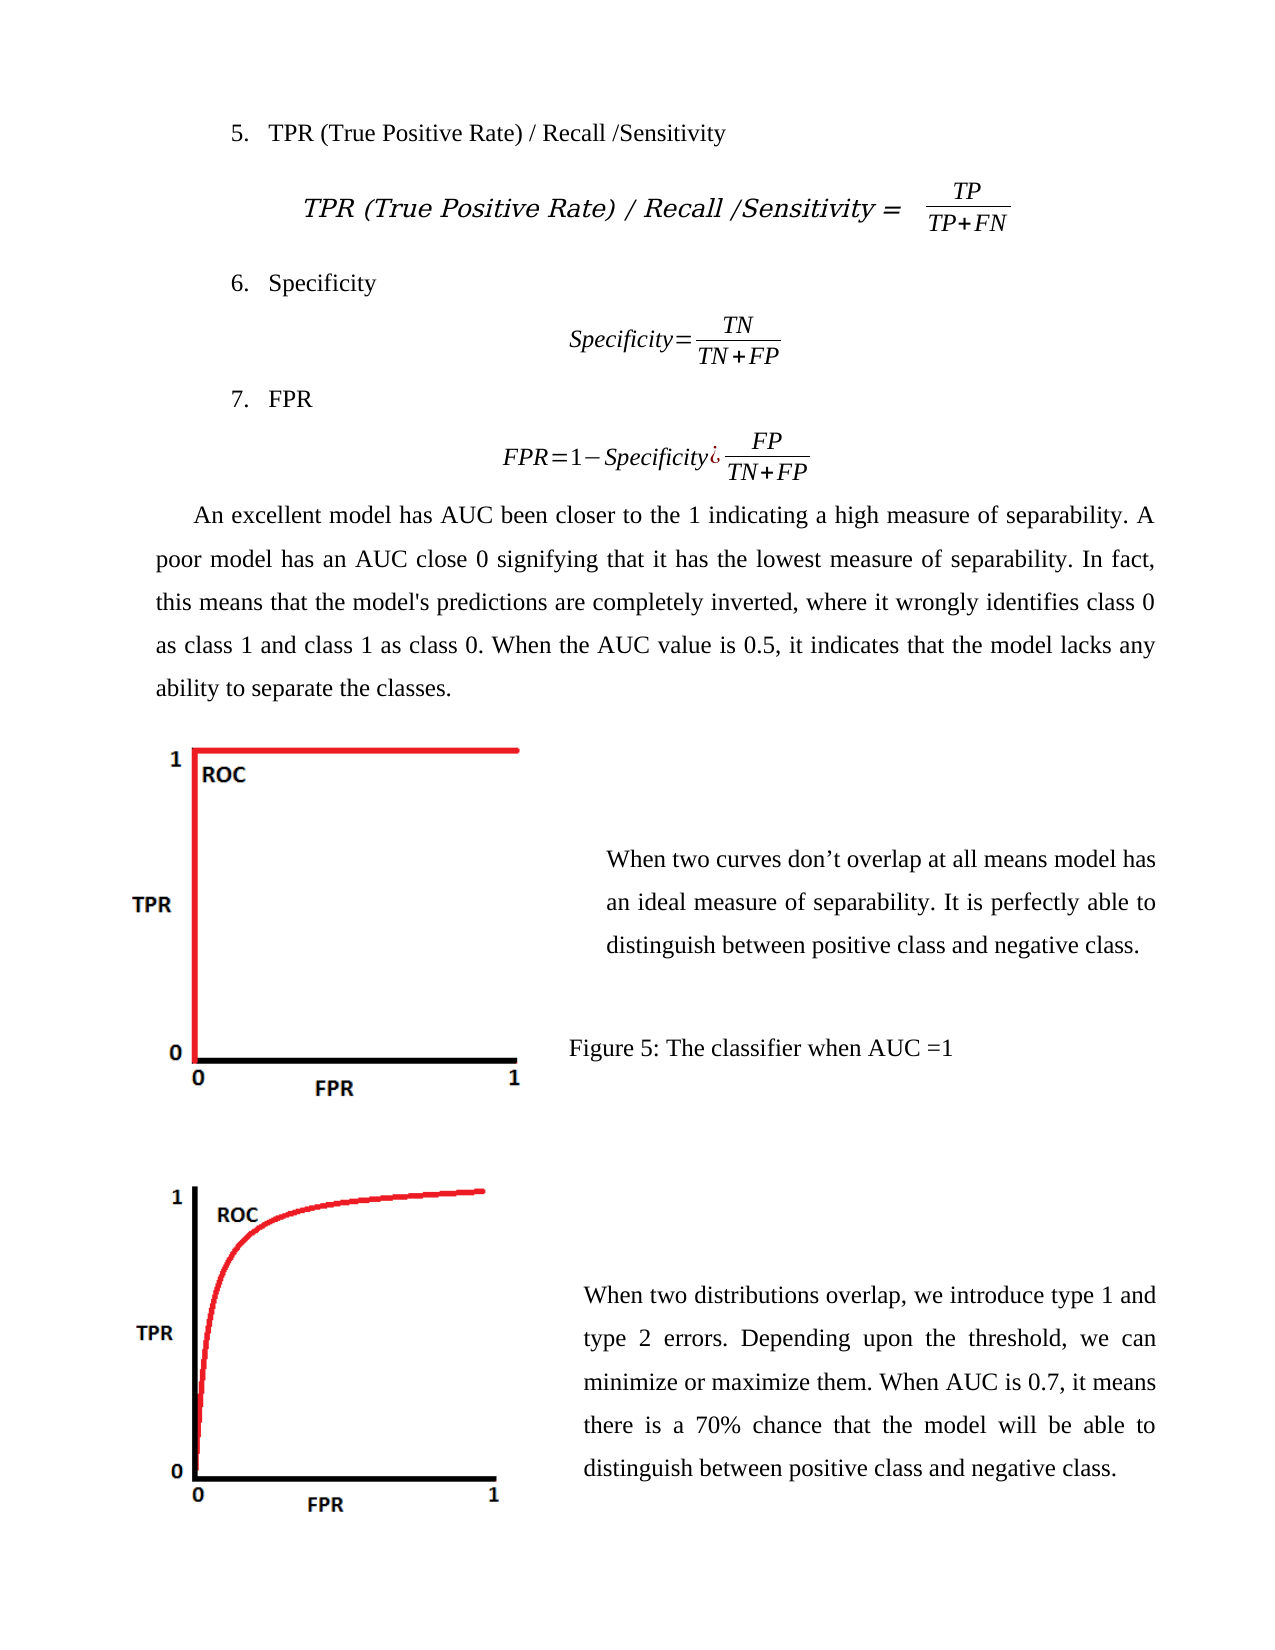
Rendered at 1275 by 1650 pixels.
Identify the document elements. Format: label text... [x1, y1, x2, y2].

list An excellent model has AUC been closer to the 1 indicating a high measure of separability. A poor model has an AUC close 0 signifying that it has the lowest measure of separability. In fact, this means that the model's predictions are completely inverted, where it wrongly identifies class 0 as class 1 and class 1 as class 0. When the AUC value is 0.5, it indicates that the model lacks any ability to separate the classes. [156, 501, 1157, 702]
list When two distributions overlap, we introduce type 1 and type 2 errors. Depending upon the threshold, we can minimize or maximize them. When AUC is 0.7, it means there is a 70% chance that the model will be able to distinguish between positive class and negative class. [527, 1280, 1157, 1482]
list Specificity [231, 268, 1157, 297]
text TPR (True Positive Rate) / Recall /Sensitivity = [156, 178, 1157, 237]
list FPR [231, 384, 1157, 413]
text Figure 5: The classifier when AUC =1 [550, 1033, 1157, 1062]
picture [123, 1153, 527, 1520]
picture [118, 712, 550, 1103]
list When two curves don’t overlap at all means model has an ideal measure of separability. It is perfectly able to distinguish between positive class and negative class. [550, 844, 1157, 959]
list TPR (True Positive Rate) / Recall /Sensitivity [231, 118, 1157, 147]
